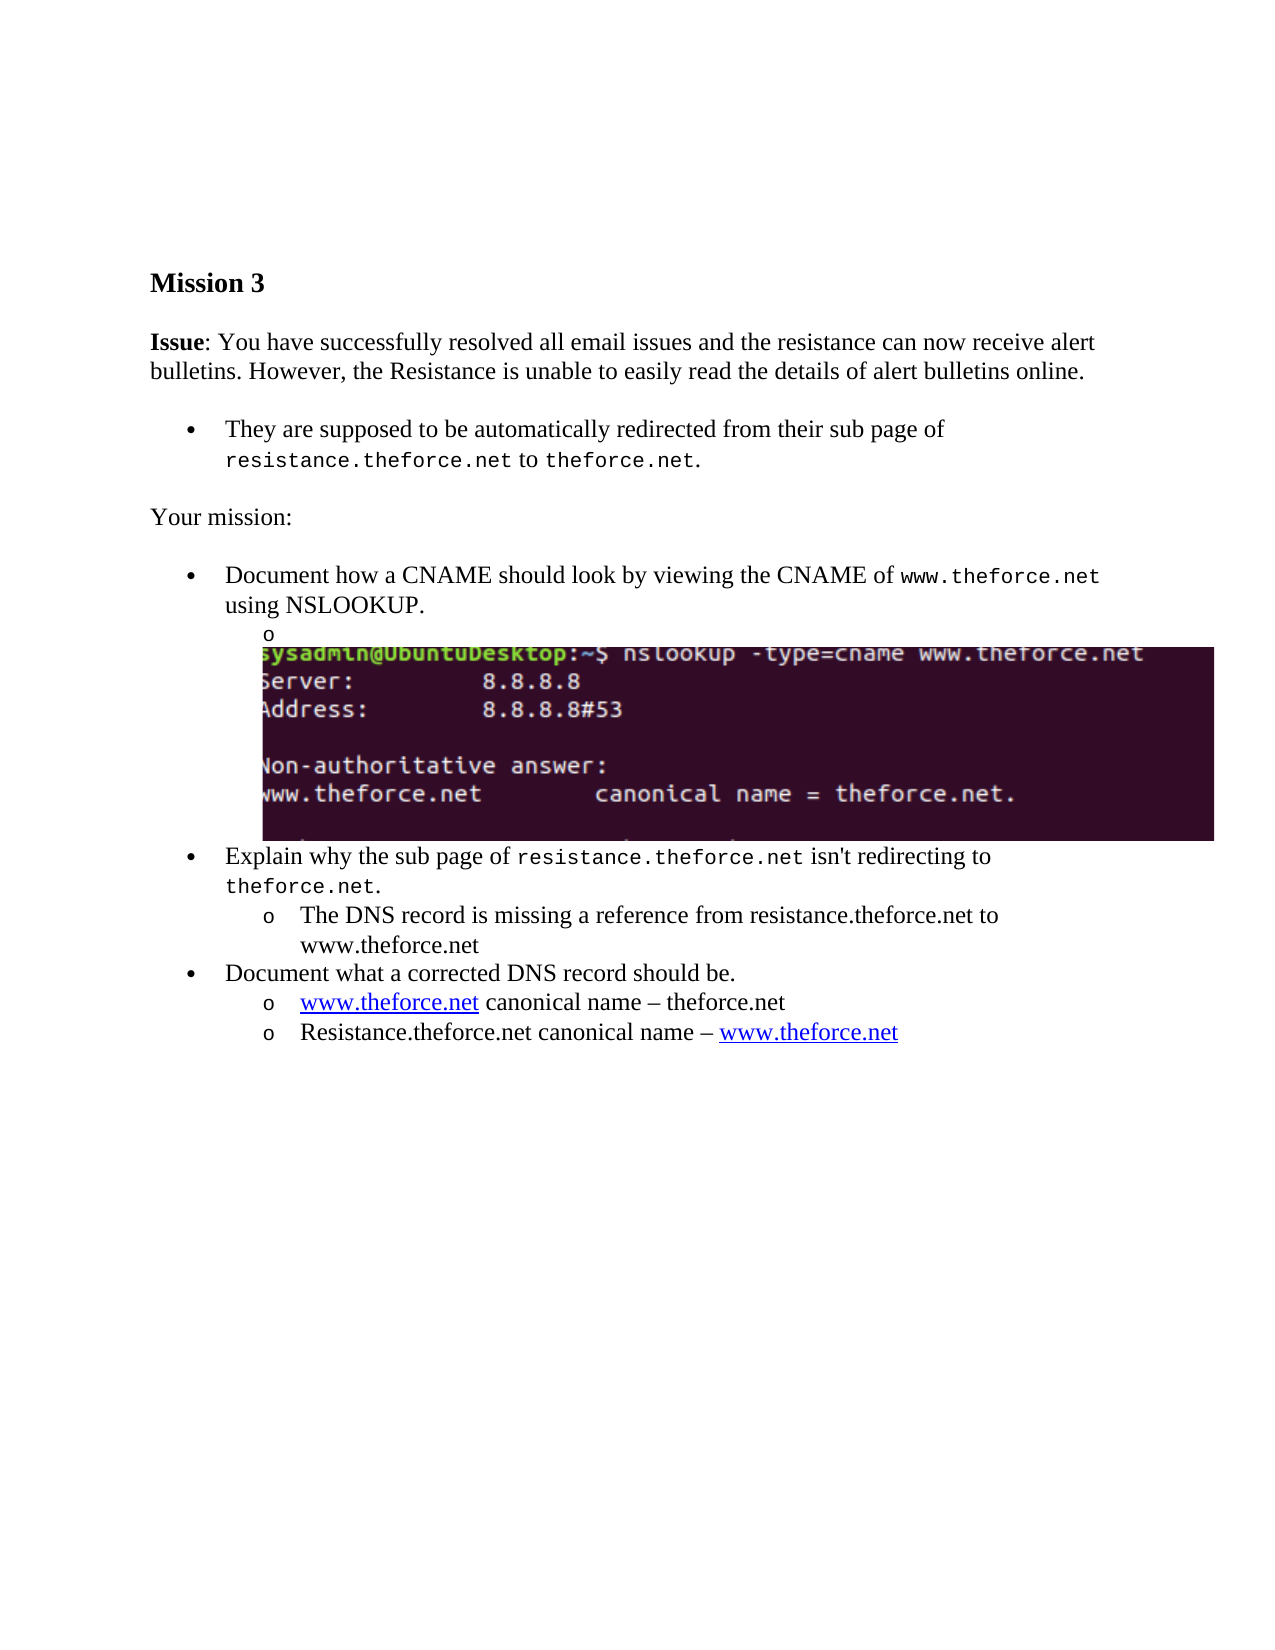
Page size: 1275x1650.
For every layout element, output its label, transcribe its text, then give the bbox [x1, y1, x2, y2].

list Resistance.theforce.net canonical name – www.theforce.net [262, 1017, 1125, 1046]
text Issue: You have successfully resolved all email issues and the resistance can now receive alert bulletins. However, the Resistance is unable to easily read the details of alert bulletins online. [150, 327, 1125, 385]
list www.theforce.net canonical name – theforce.net [262, 987, 1125, 1017]
list Document what a corrected DNS record should be. [187, 958, 1125, 987]
list Explain why the sub page of resistance.theforce.net isn't redirecting to theforce.net. [187, 841, 1125, 900]
list They are supposed to be automatically redirected from their sub page of resistance.theforce.net to theforce.net. [187, 414, 1125, 473]
text Mission 3 [150, 266, 1125, 298]
list Document how a CNAME should look by viewing the CNAME of www.theforce.net using NSLOOKUP. [187, 560, 1125, 619]
list The DNS record is missing a reference from resistance.theforce.net to www.theforce.net [262, 900, 1125, 958]
text Your mission: [150, 502, 1125, 531]
picture [262, 647, 1215, 841]
